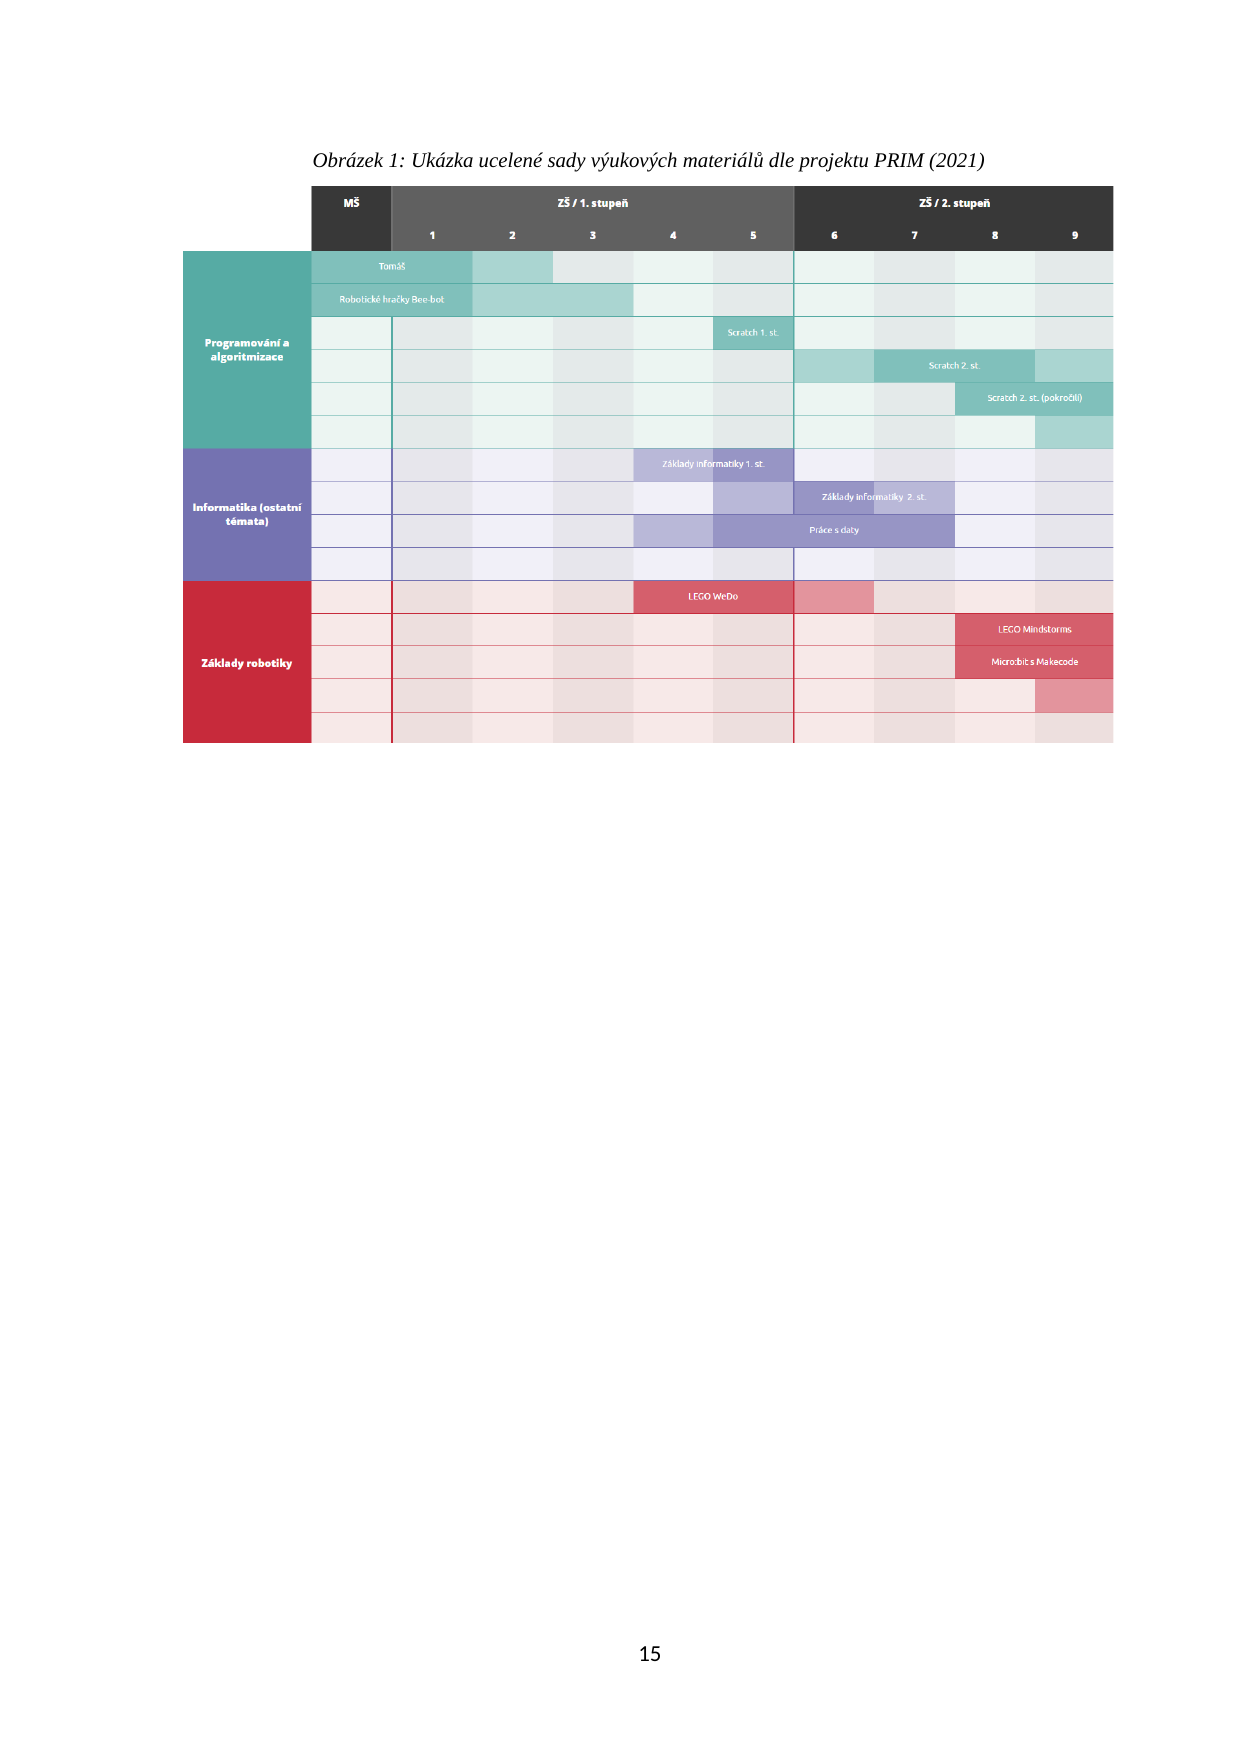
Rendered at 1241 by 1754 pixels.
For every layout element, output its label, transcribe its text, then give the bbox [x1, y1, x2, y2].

picture [177, 183, 1114, 743]
